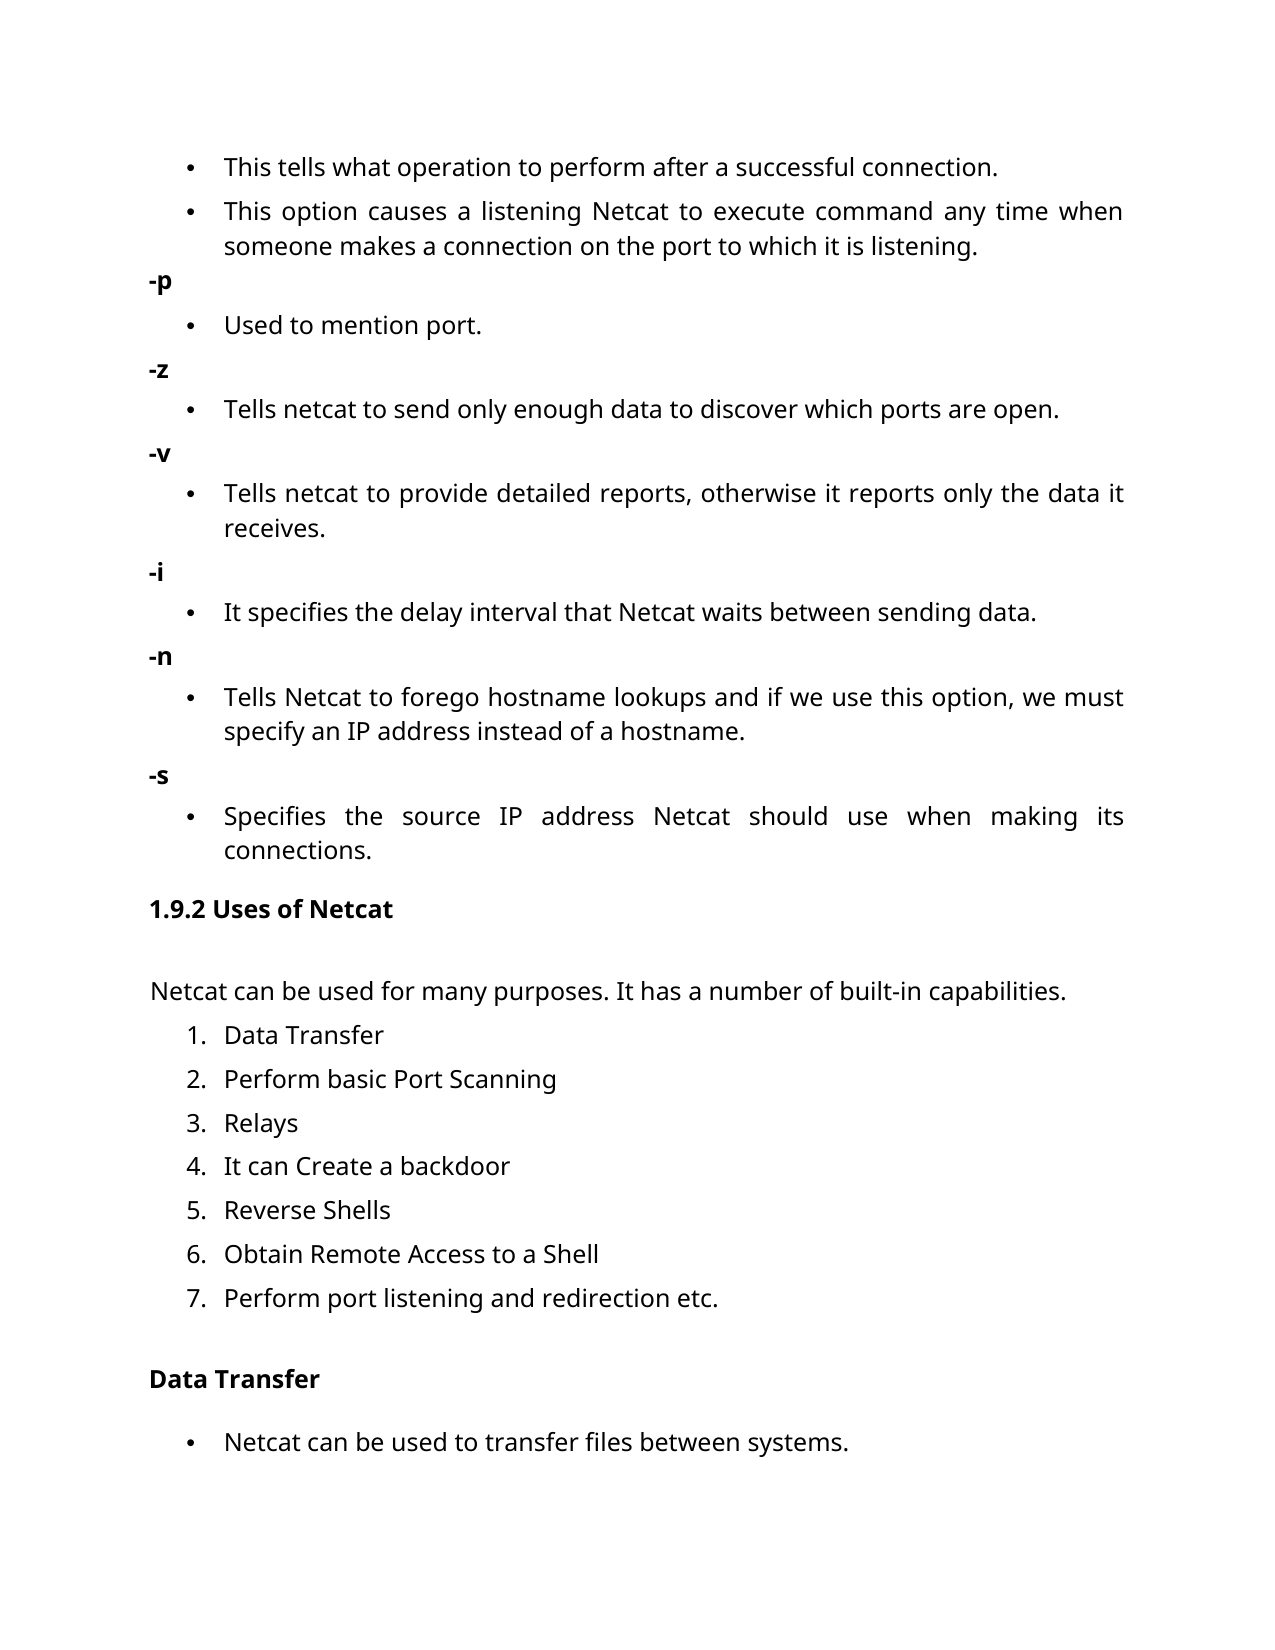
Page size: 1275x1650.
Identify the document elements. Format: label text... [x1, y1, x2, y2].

list Perform port listening and redirection etc. [186, 1280, 1125, 1314]
list Tells Netcat to forego hostname lookups and if we use this option, we must specify an IP address instead of a hostname. [186, 679, 1125, 748]
list Data Transfer [186, 1018, 1125, 1052]
list This option causes a listening Netcat to execute command any time when someone makes a connection on the port to which it is listening. [186, 194, 1125, 262]
text Data Transfer [148, 1362, 1125, 1396]
text -z [148, 351, 1125, 386]
list This tells what operation to perform after a successful connection. [186, 150, 1125, 184]
list Tells netcat to send only enough data to discover which ports are open. [186, 392, 1125, 426]
list Obtain Remote Access to a Shell [186, 1237, 1125, 1271]
list It specifies the delay interval that Netcat waits between sending data. [186, 595, 1125, 629]
text -i [148, 554, 1125, 588]
list It can Create a backdoor [186, 1149, 1125, 1183]
list Perform basic Port Scanning [186, 1062, 1125, 1096]
list Used to mention port. [186, 308, 1125, 342]
text Netcat can be used for many purposes. It has a number of built-in capabilities. [150, 974, 1125, 1008]
list Reverse Shells [186, 1193, 1125, 1227]
list Netcat can be used to transfer files between systems. [186, 1425, 1125, 1459]
list Relays [186, 1105, 1125, 1139]
list Specifies the source IP address Netcat should use when making its connections. [186, 798, 1125, 867]
text -n [148, 639, 1125, 673]
list Tells netcat to provide detailed reports, otherwise it reports only the data it receives. [186, 476, 1125, 544]
text -s [148, 758, 1125, 792]
text -v [148, 435, 1125, 469]
text 1.9.2 Uses of Netcat [148, 892, 1125, 926]
text -p [148, 262, 1125, 297]
